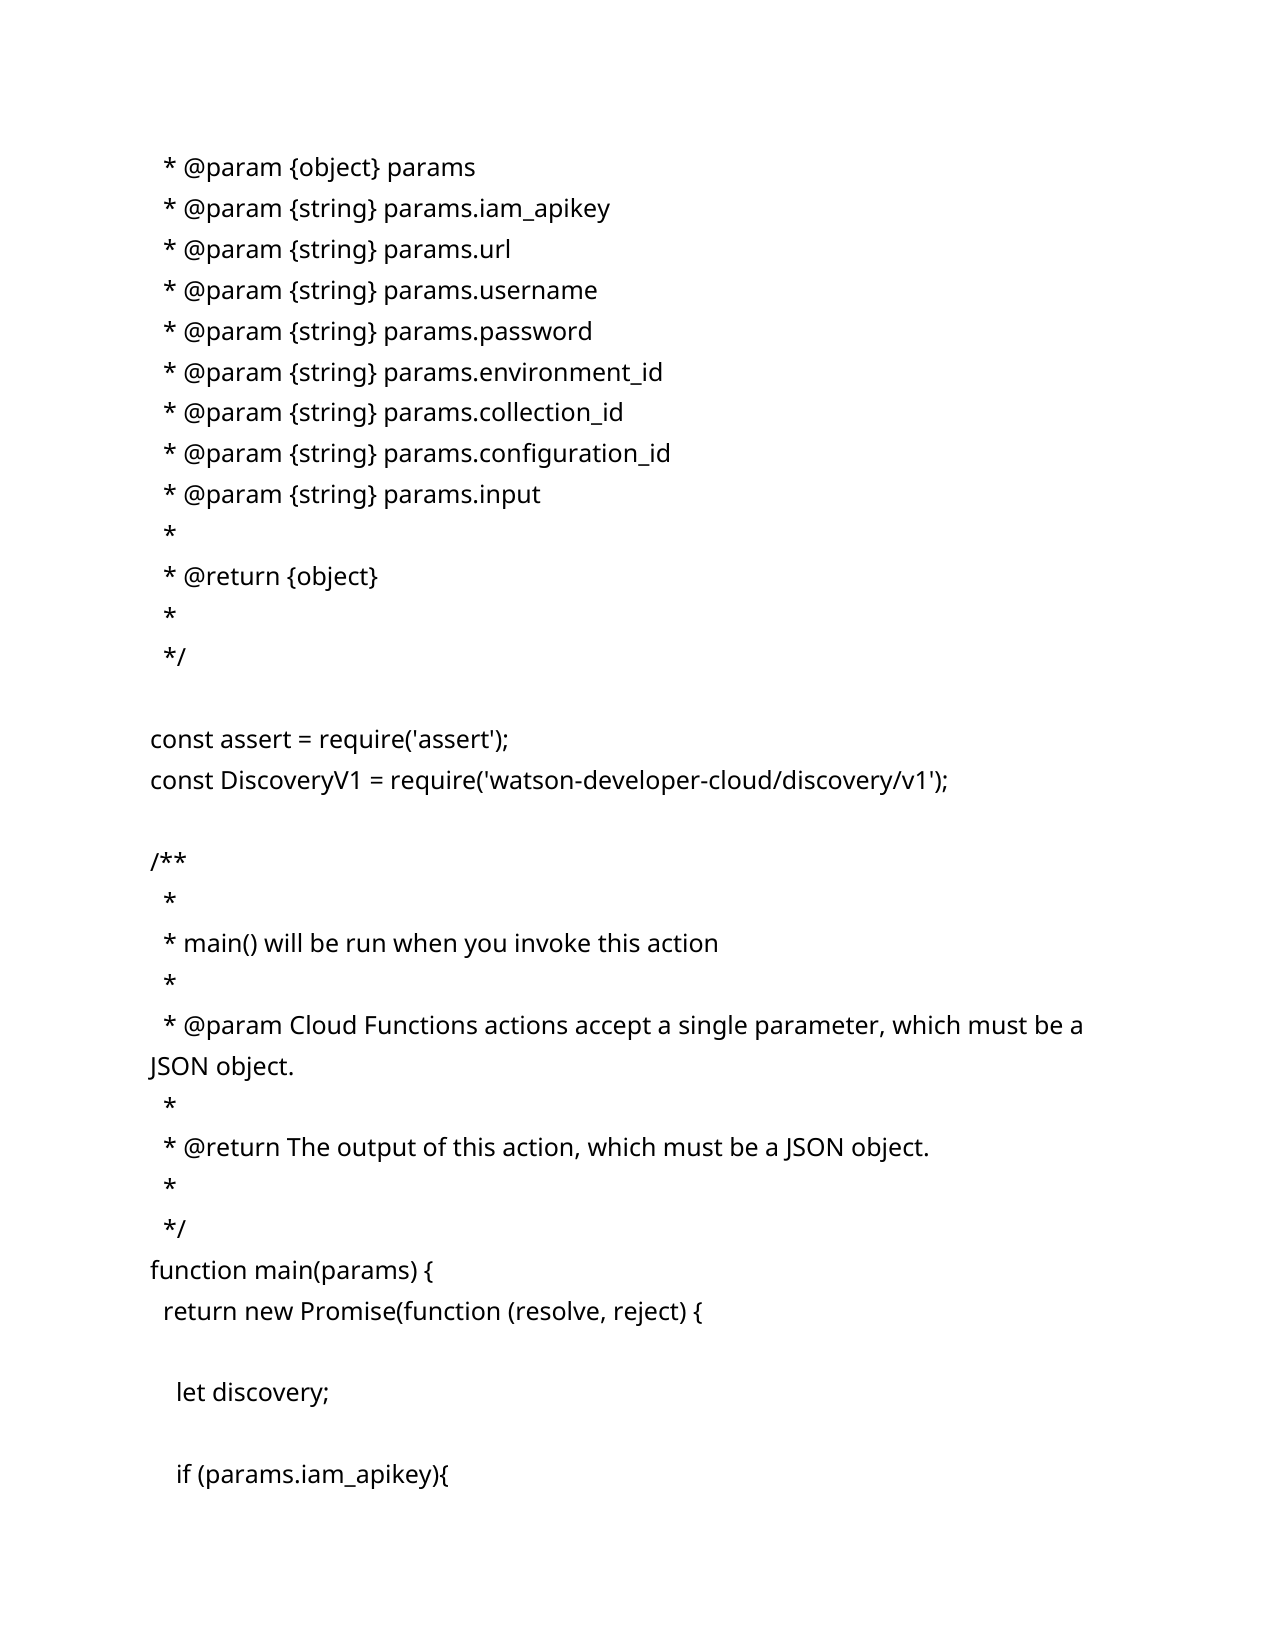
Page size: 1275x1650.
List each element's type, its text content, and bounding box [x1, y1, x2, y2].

text if (params.iam_apikey){ [150, 1457, 1125, 1491]
text * @param {string} params.collection_id [150, 395, 1125, 429]
text const DiscoveryV1 = require('watson-developer-cloud/discovery/v1'); [150, 762, 1125, 797]
text const assert = require('assert'); [150, 722, 1125, 756]
text * @param {string} params.iam_apikey [150, 191, 1125, 225]
text * @param {string} params.environment_id [150, 354, 1125, 388]
text * @param {string} params.username [150, 272, 1125, 307]
text /** [150, 844, 1125, 878]
text * @param {string} params.configuration_id [150, 436, 1125, 470]
text function main(params) { [150, 1252, 1125, 1287]
text * @param {string} params.input [150, 477, 1125, 511]
text * @param Cloud Functions actions accept a single parameter, which must be a JSON object. [150, 1007, 1125, 1082]
text * [150, 599, 1125, 633]
text * @return {object} [150, 558, 1125, 592]
text * [150, 967, 1125, 1001]
text * [150, 1089, 1125, 1123]
text * @return The output of this action, which must be a JSON object. [150, 1130, 1125, 1164]
text * [150, 517, 1125, 552]
text */ [150, 640, 1125, 674]
text * [150, 1171, 1125, 1205]
text return new Promise(function (resolve, reject) { [150, 1293, 1125, 1327]
text * @param {object} params [150, 150, 1125, 184]
text * @param {string} params.url [150, 232, 1125, 266]
text * main() will be run when you invoke this action [150, 926, 1125, 960]
text * [150, 885, 1125, 919]
text let discovery; [150, 1375, 1125, 1409]
text */ [150, 1212, 1125, 1246]
text * @param {string} params.password [150, 313, 1125, 347]
